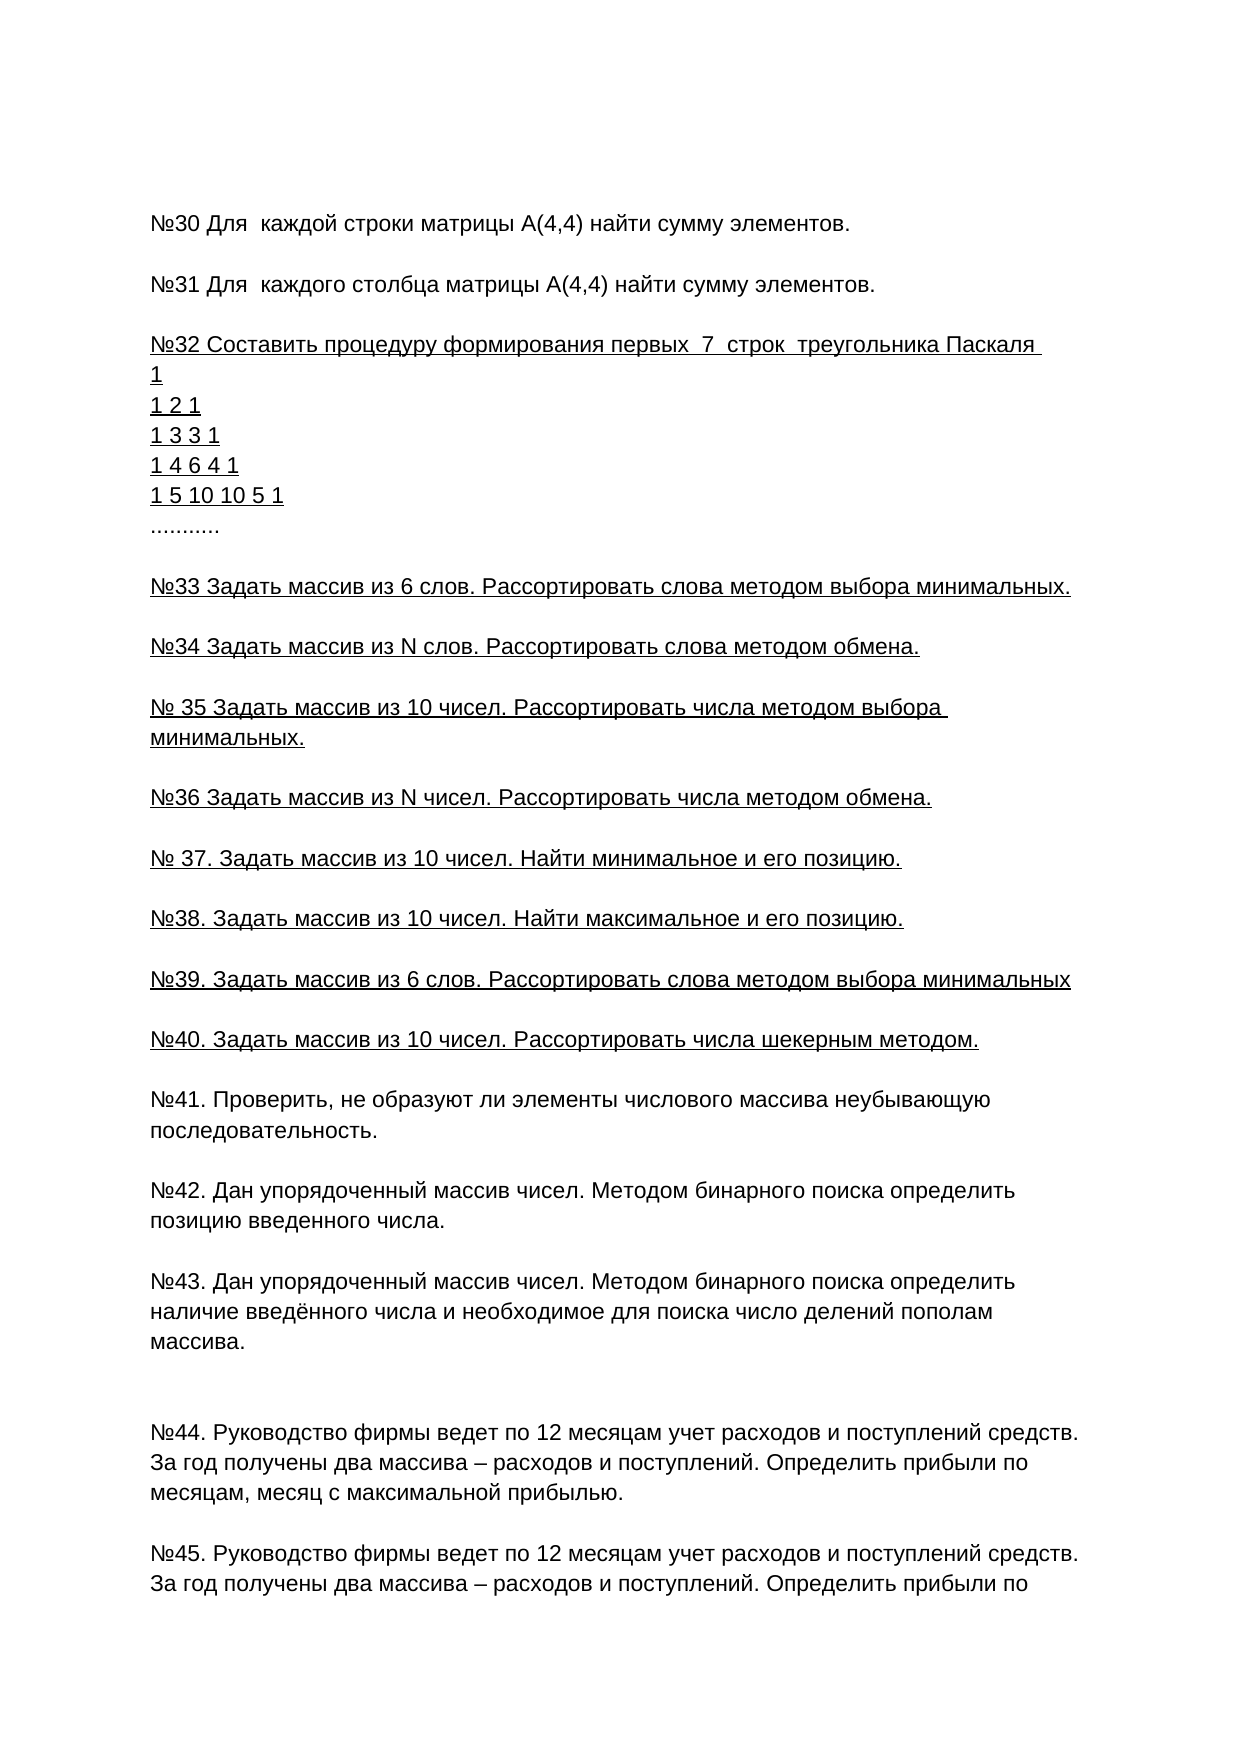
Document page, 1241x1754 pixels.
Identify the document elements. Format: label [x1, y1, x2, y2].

text [150, 150, 1090, 1596]
